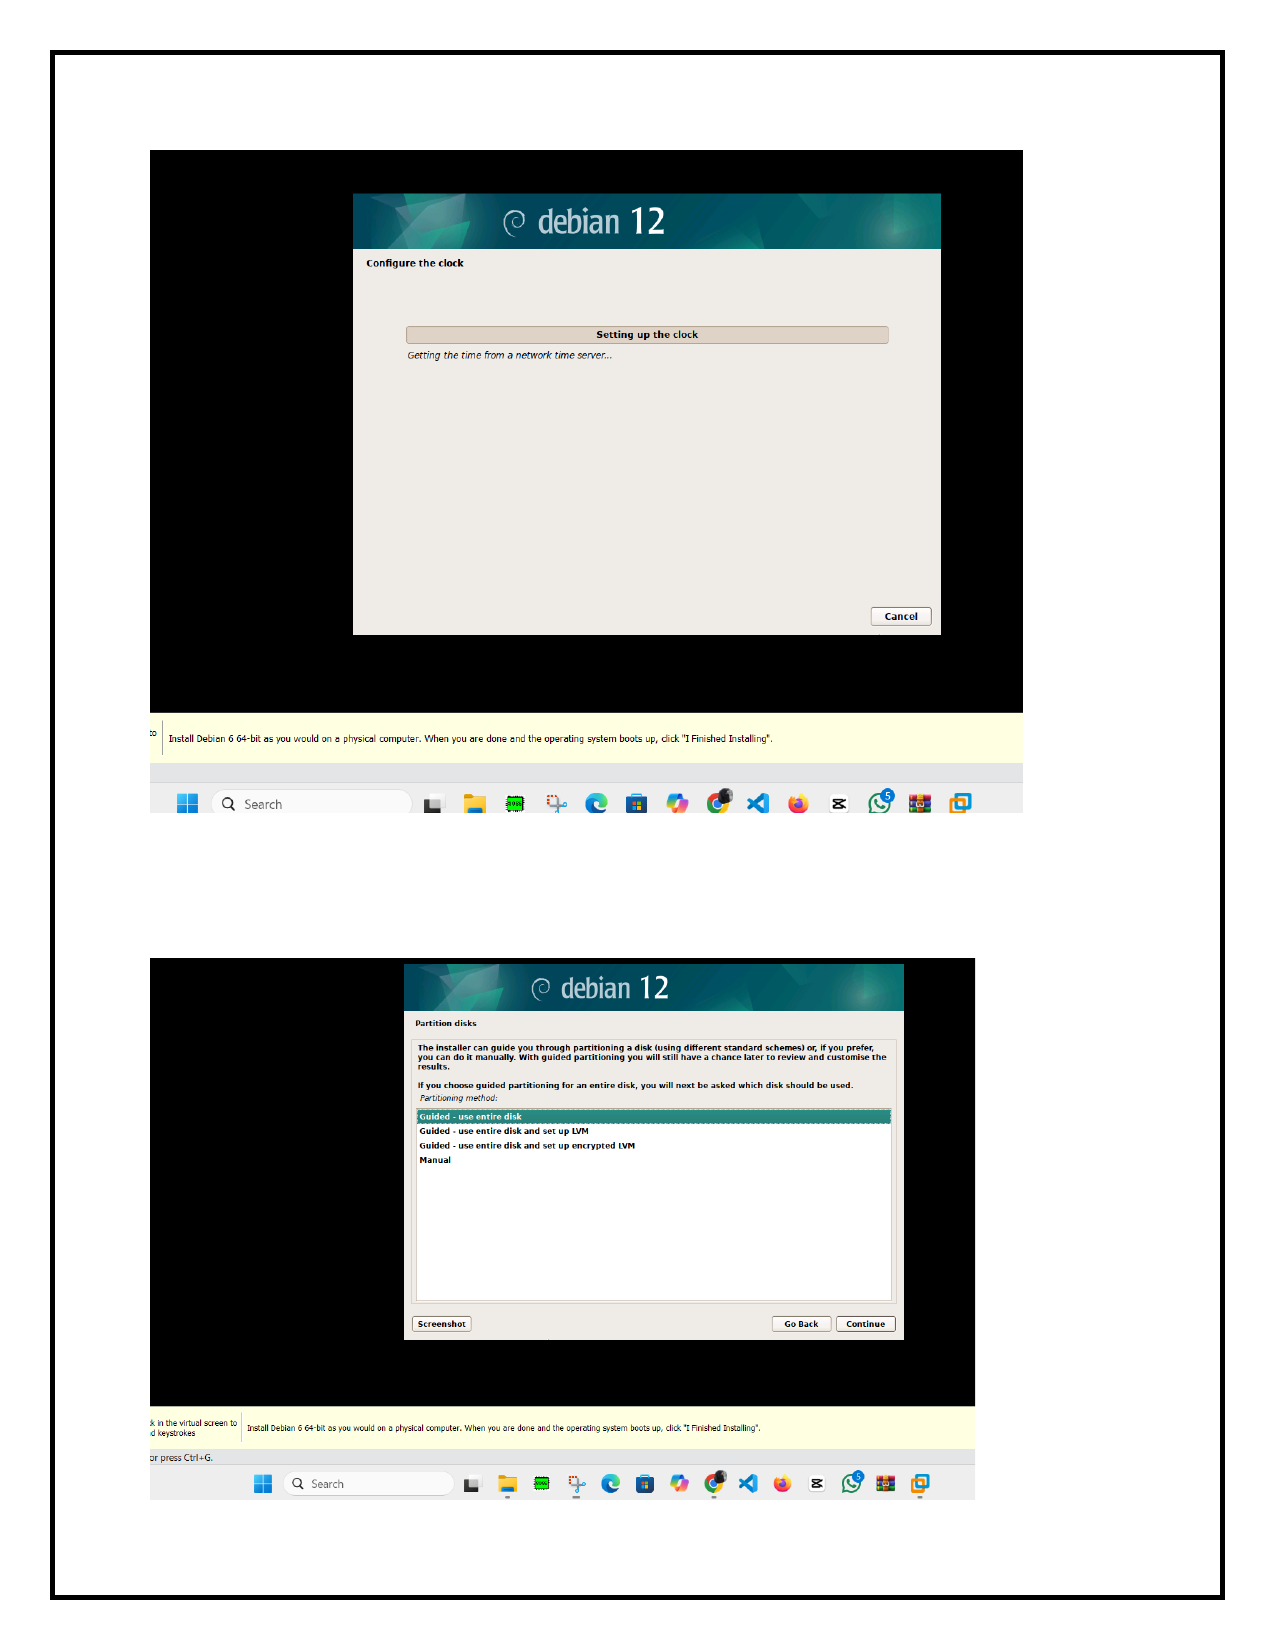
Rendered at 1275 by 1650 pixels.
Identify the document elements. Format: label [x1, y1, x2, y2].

picture [150, 150, 1023, 813]
picture [150, 958, 976, 1500]
